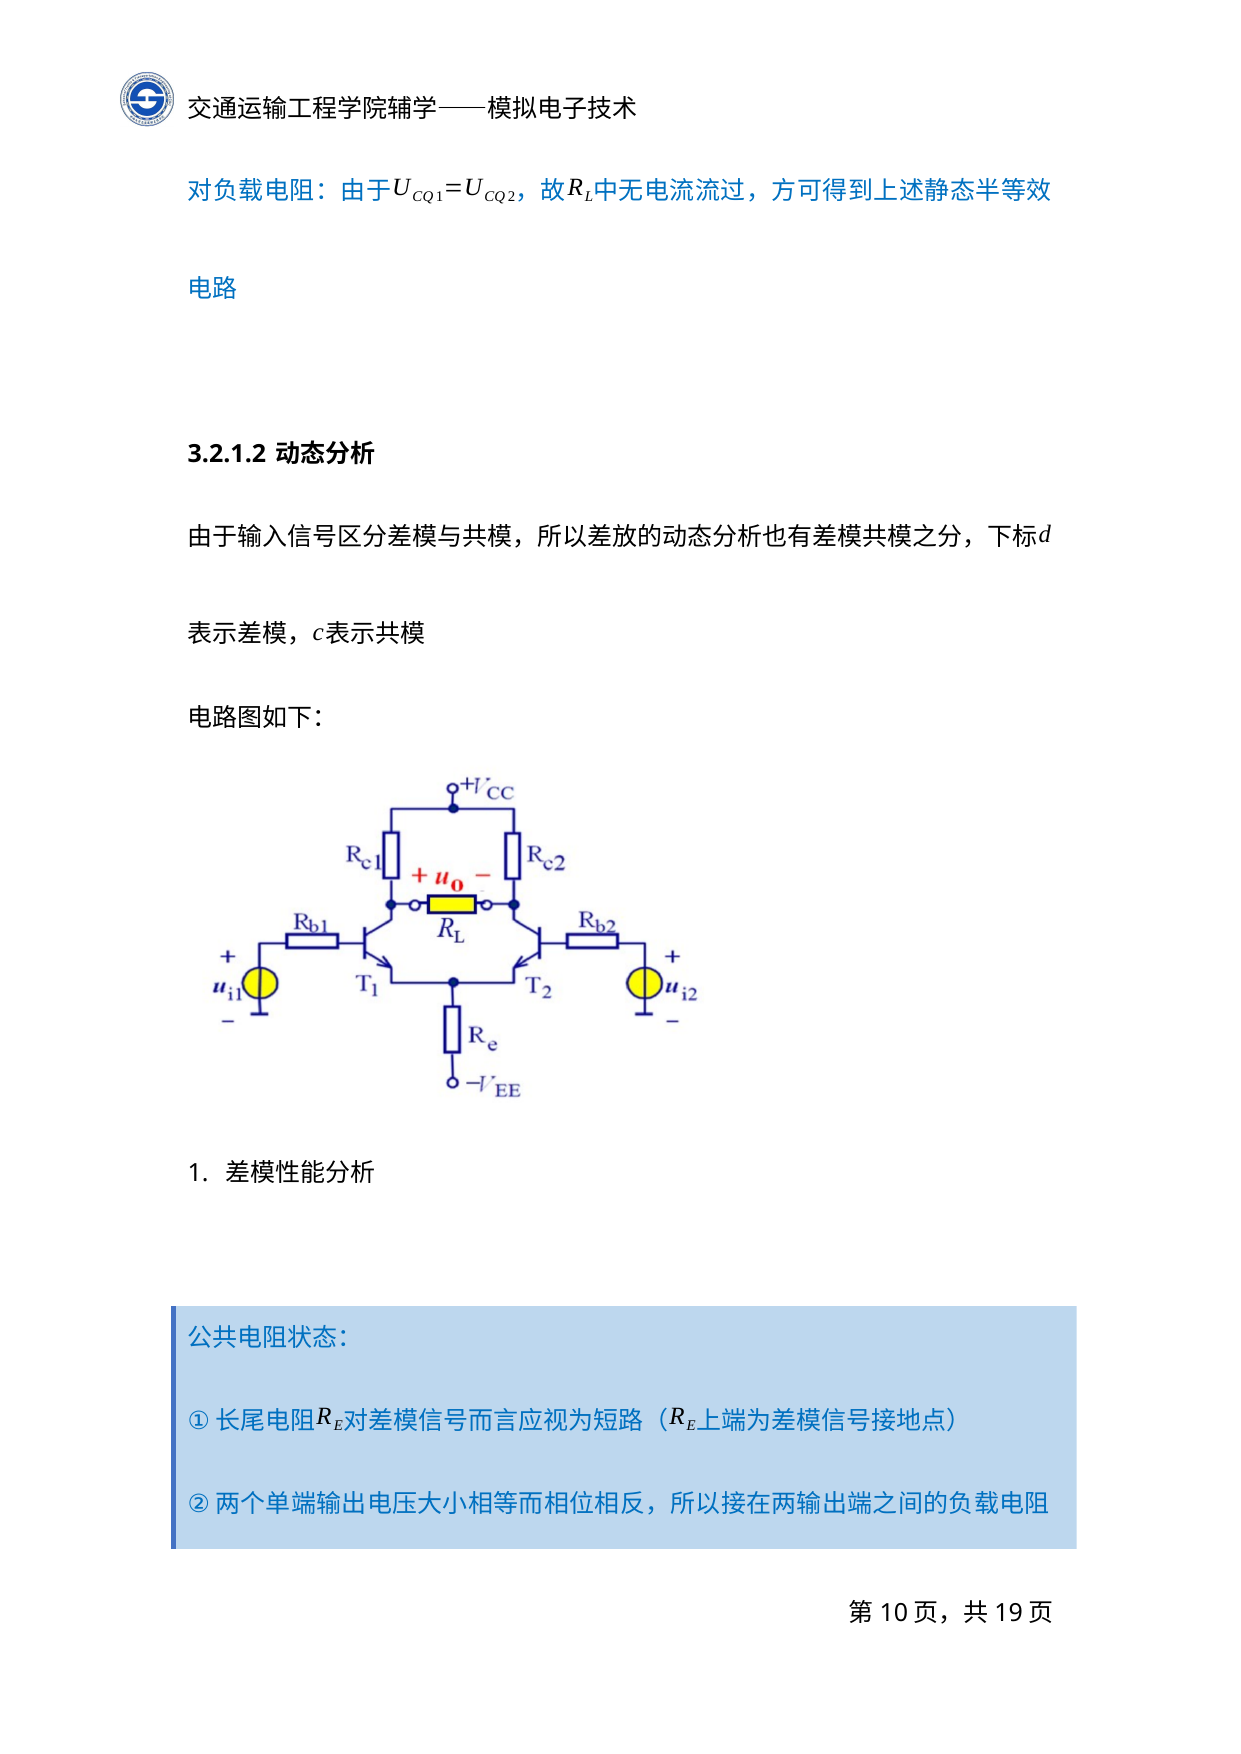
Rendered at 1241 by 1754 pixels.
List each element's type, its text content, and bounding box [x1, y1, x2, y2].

subtitle 动态分析 [187, 419, 1053, 484]
picture [119, 71, 175, 127]
text ①长尾电阻对差模信号而言应视为短路（上端为差模信号接地点） [187, 1386, 1053, 1451]
text 电路图如下： [187, 683, 1053, 748]
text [187, 1469, 1053, 1534]
list 差模性能分析 [187, 1138, 1053, 1203]
text 公共电阻状态： [187, 1303, 1053, 1368]
text 对负载电阻：由于，故中无电流流过，方可得到上述静态半等效电路 [187, 156, 1053, 319]
text 由于输入信号区分差模与共模，所以差放的动态分析也有差模共模之分，下标表示差模，表示共模 [187, 502, 1053, 664]
picture [187, 765, 727, 1103]
